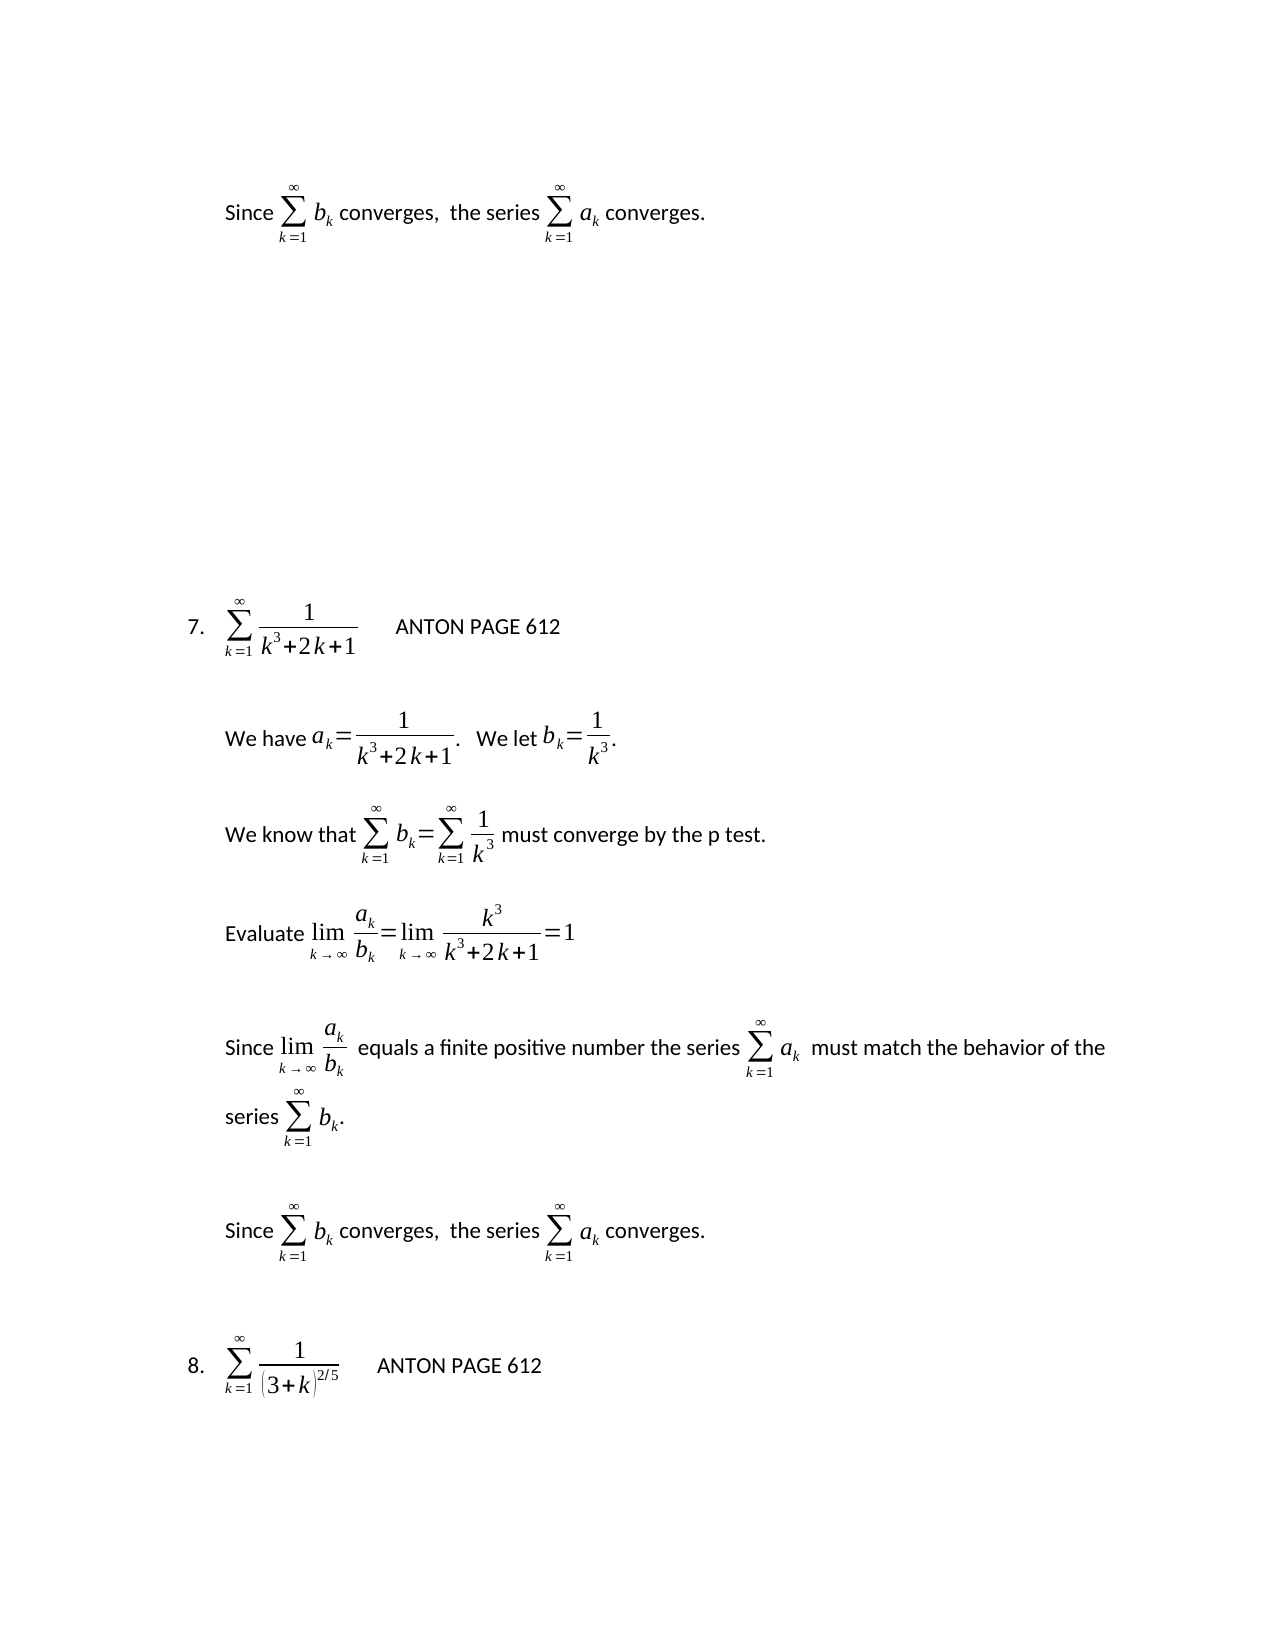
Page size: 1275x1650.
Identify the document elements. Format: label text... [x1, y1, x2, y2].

list Evaluate [225, 900, 1125, 966]
list We know that must converge by the p test. [225, 800, 1125, 868]
list ANTON PAGE 612 [187, 1330, 1125, 1400]
text Since equals a finite positive number the series must match the behavior of the series . [225, 1013, 1125, 1150]
text We have . We let . [150, 707, 1125, 769]
list ANTON PAGE 612 [187, 592, 1125, 660]
text Since converges, the series converges. [225, 178, 1125, 245]
text Since converges, the series converges. [225, 1197, 1125, 1264]
